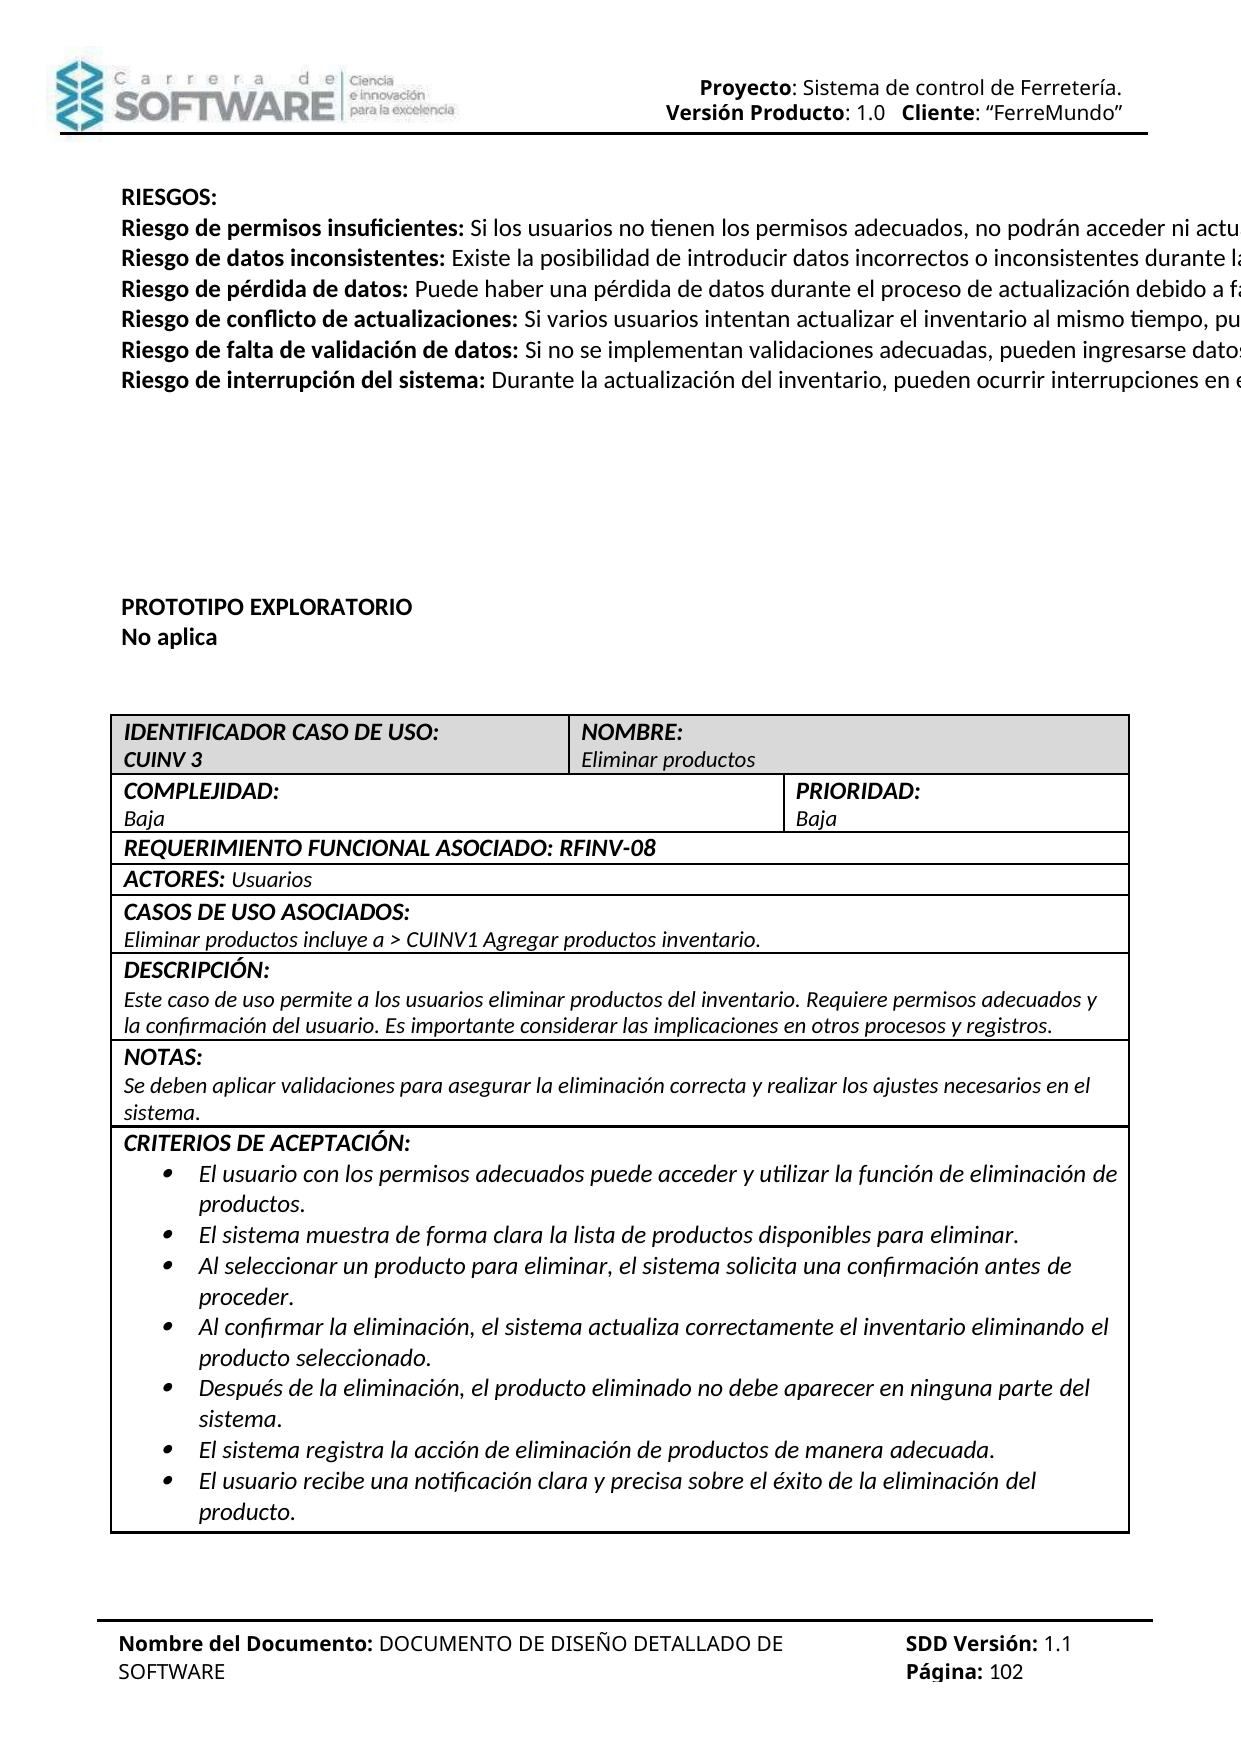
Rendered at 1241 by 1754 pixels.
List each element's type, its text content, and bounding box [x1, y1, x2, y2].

table_cell COMPLEJIDAD: Baja [112, 775, 783, 831]
table_cell DESCRIPCIÓN: Este caso de uso permite a los usuarios eliminar productos del inventario. Requiere permisos adecuados y la confirmación del usuario. Es importante considerar las implicaciones en otros procesos y registros. [112, 954, 1128, 1039]
table_header IDENTIFICADOR CASO DE USO: CUINV 3 [112, 716, 568, 773]
table_cell CASOS DE USO ASOCIADOS: Eliminar productos incluye a > CUINV1 Agregar productos inventario. [112, 896, 1128, 952]
table_cell ACTORES: Usuarios [112, 865, 1128, 894]
table_cell NOTAS: Se deben aplicar validaciones para asegurar la eliminación correcta y realizar los ajustes necesarios en el sistema. [112, 1041, 1128, 1125]
table_cell CRITERIOS DE ACEPTACIÓN: El usuario con los permisos adecuados puede acceder y utilizar la función de eliminación de productos. El sistema muestra de forma clara la lista de productos disponibles para eliminar. Al seleccionar un producto para eliminar, el sistema solicita una confirmación antes de proceder. Al confirmar la eliminación, el sistema actualiza correctamente el inventario eliminando el producto seleccionado. Después de la eliminación, el producto eliminado no debe aparecer en ninguna parte del sistema. El sistema registra la acción de eliminación de productos de manera adecuada. El usuario recibe una notificación clara y precisa sobre el éxito de la eliminación del producto. [112, 1128, 1128, 1531]
picture [46, 46, 460, 143]
table_header NOMBRE: Eliminar productos [570, 716, 1128, 773]
table_cell REQUERIMIENTO FUNCIONAL ASOCIADO: RFINV-08 [112, 833, 1128, 863]
table_cell PRIORIDAD: Baja [785, 775, 1128, 831]
